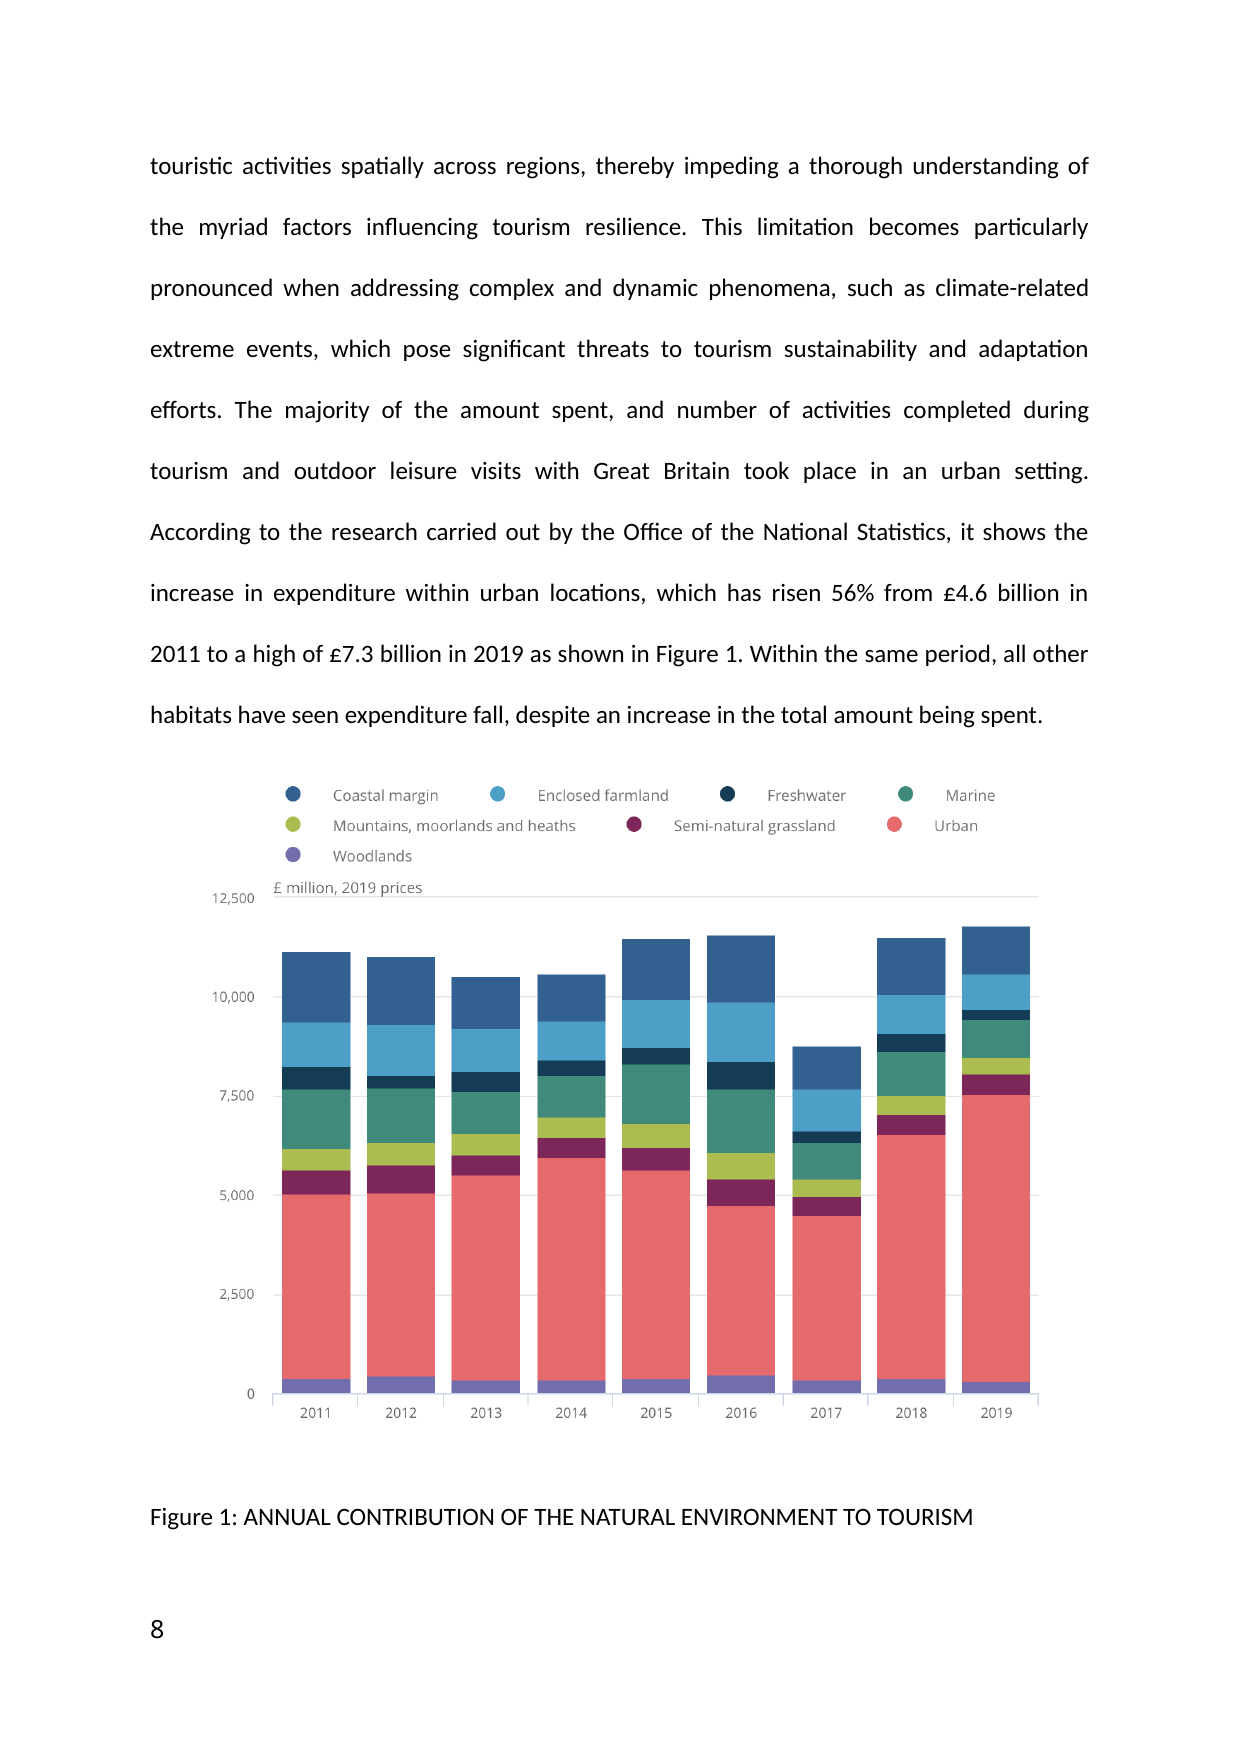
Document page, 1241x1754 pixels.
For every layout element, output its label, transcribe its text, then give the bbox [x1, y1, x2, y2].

picture [150, 760, 1091, 1468]
text Figure 1: ANNUAL CONTRIBUTION OF THE NATURAL ENVIRONMENT TO TOURISM [150, 1501, 1090, 1532]
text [150, 150, 1090, 730]
